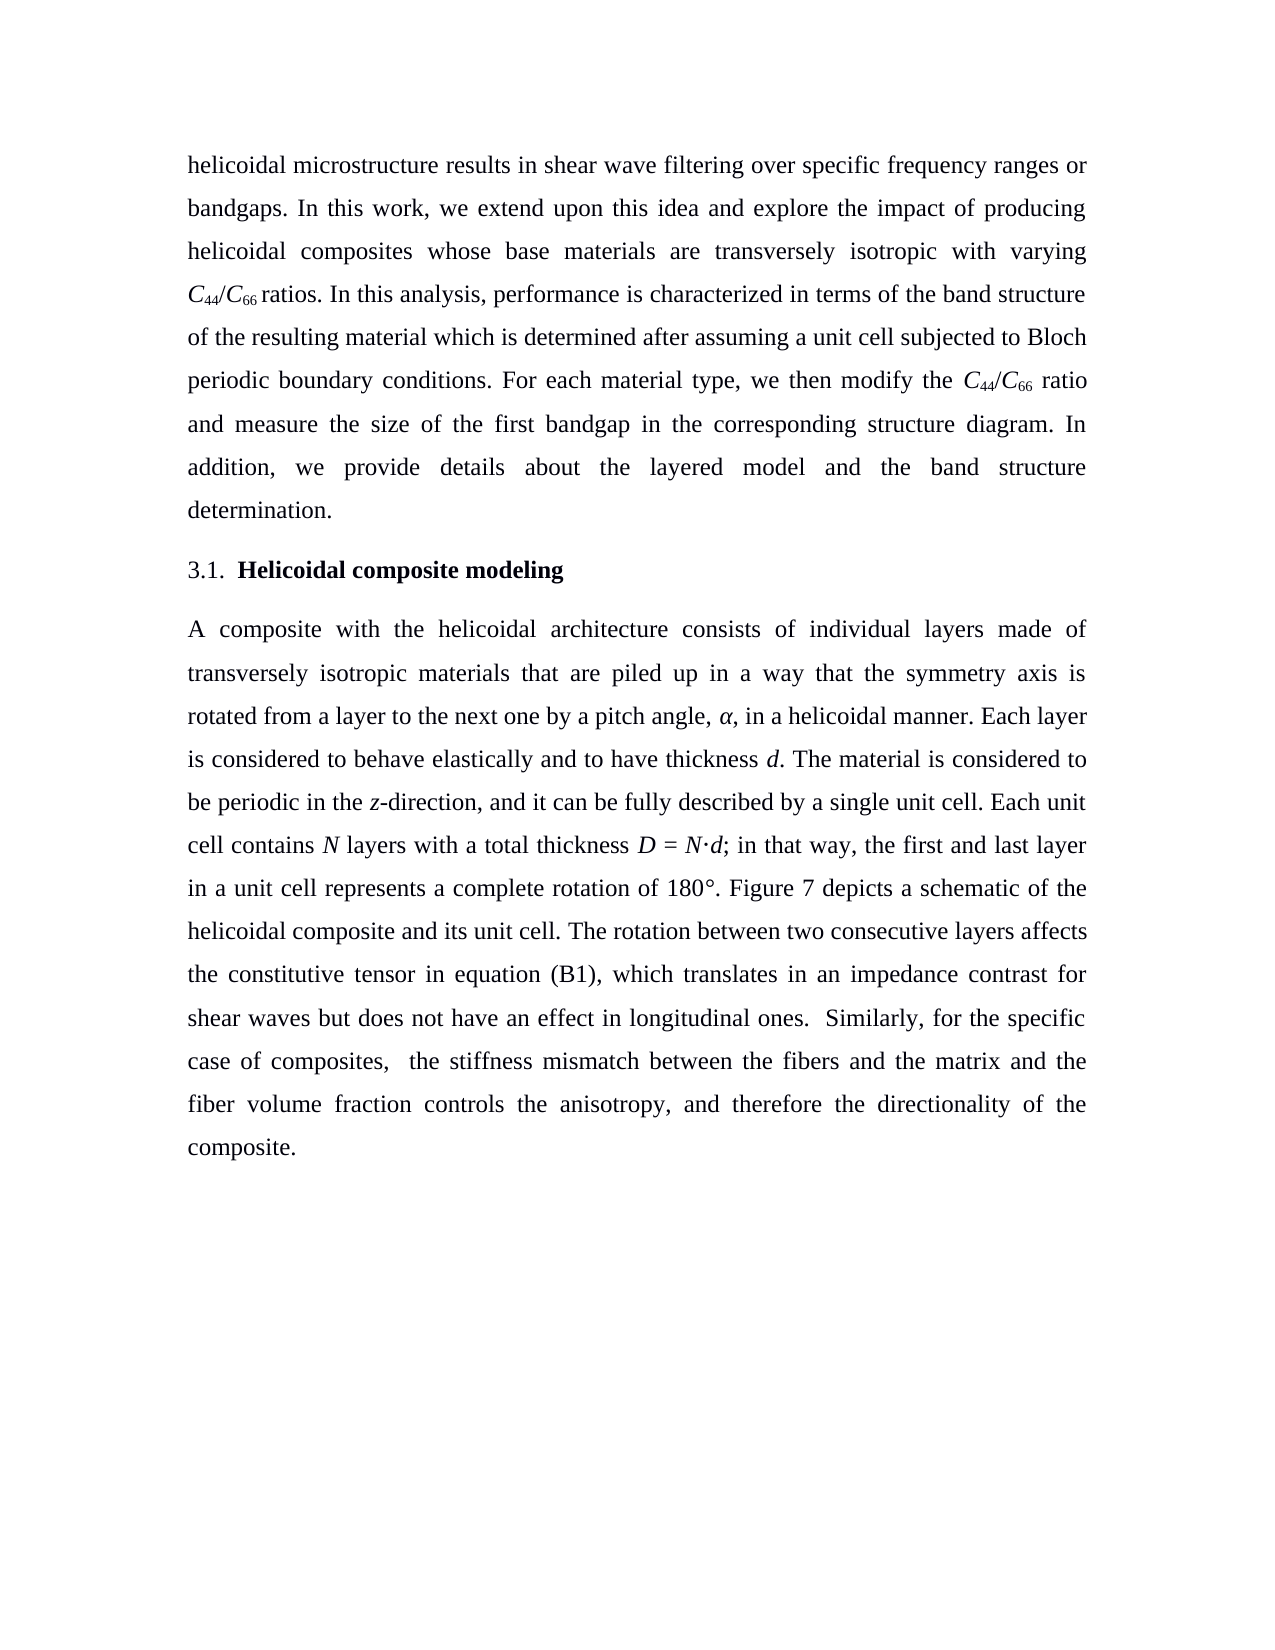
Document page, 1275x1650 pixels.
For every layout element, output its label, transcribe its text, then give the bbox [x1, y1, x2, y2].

text A composite with the helicoidal architecture consists of individual layers made of transversely isotropic materials that are piled up in a way that the symmetry axis is rotated from a layer to the next one by a pitch angle, α, in a helicoidal manner. Each layer is considered to behave elastically and to have thickness d. The material is considered to be periodic in the z-direction, and it can be fully described by a single unit cell. Each unit cell contains N layers with a total thickness D = N⋅d; in that way, the first and last layer in a unit cell represents a complete rotation of 180°. Figure 7 depicts a schematic of the helicoidal composite and its unit cell. The rotation between two consecutive layers affects the constitutive tensor in equation (B1), which translates in an impedance contrast for shear waves but does not have an effect in longitudinal ones. Similarly, for the specific case of composites, the stiffness mismatch between the fibers and the matrix and the fiber volume fraction controls the anisotropy, and therefore the directionality of the composite. [187, 614, 1087, 1161]
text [187, 150, 1087, 524]
list Helicoidal composite modeling [187, 555, 1087, 583]
